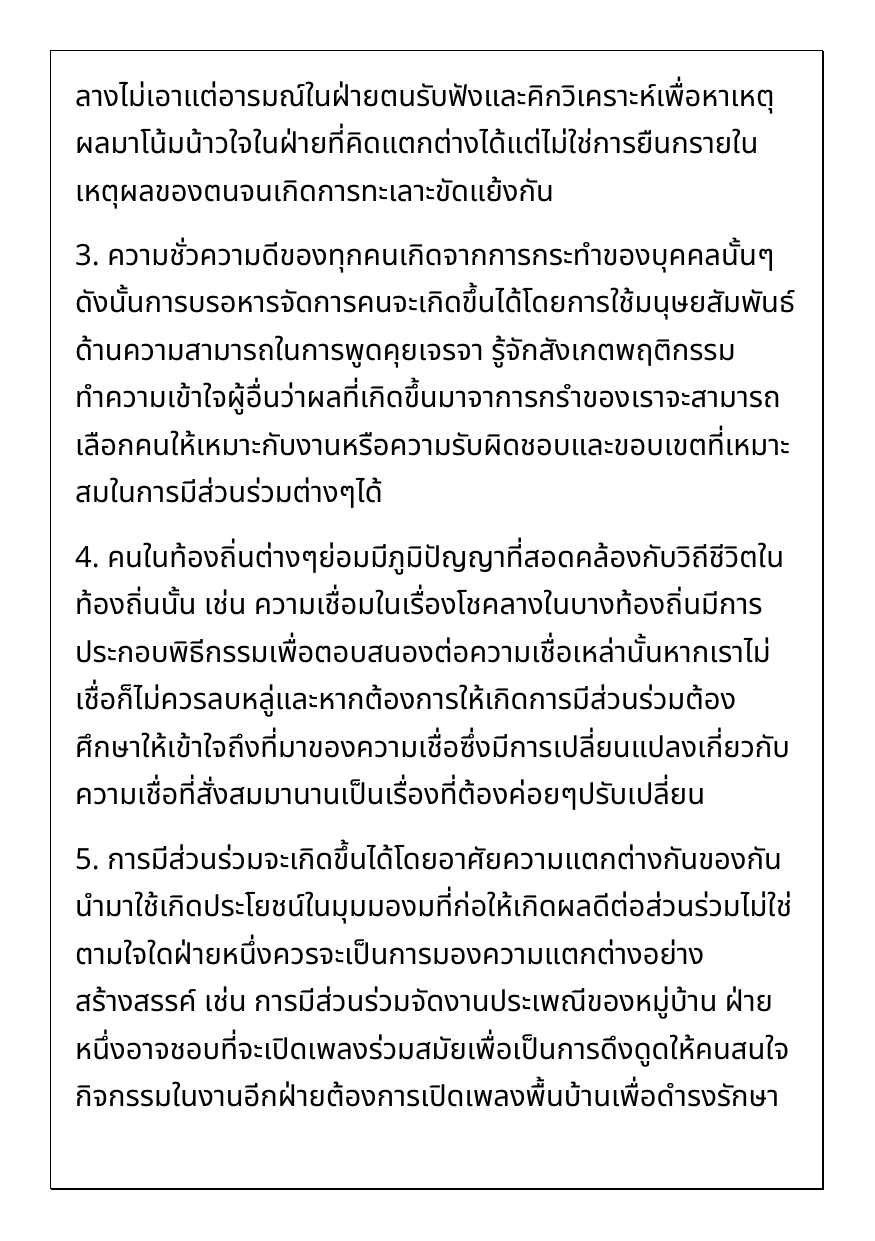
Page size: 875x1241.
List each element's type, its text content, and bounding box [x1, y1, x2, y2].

text 3. ความชั่วความดีของทุกคนเกิดจากการกระทำของบุคคลนั้นๆ ดังนั้นการบรอหารจัดการคนจะเกิดขึ้นได้โดยการใช้มนุษยสัมพันธ์ด้านความสามารถในการพูดคุยเจรจา รู้จักสังเกตพฤติกรรม ทำความเข้าใจผู้อื่นว่าผลที่เกิดขึ้นมาจาการกรำของเราจะสามารถเลือกคนให้เหมาะกับงานหรือความรับผิดชอบและขอบเขตที่เหมาะสมในการมีส่วนร่วมต่างๆได้ [75, 234, 798, 516]
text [75, 838, 798, 1120]
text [75, 75, 798, 214]
text 4. คนในท้องถิ่นต่างๆย่อมมีภูมิปัญญาที่สอดคล้องกับวิถีชีวิตในท้องถิ่นนั้น เช่น ความเชื่อมในเรื่องโชคลางในบางท้องถิ่นมีการประกอบพิธีกรรมเพื่อตอบสนองต่อความเชื่อเหล่านั้นหากเราไม่เชื่อก็ไม่ควรลบหลู่และหากต้องการให้เกิดการมีส่วนร่วมต้องศึกษาให้เข้าใจถึงที่มาของความเชื่อซึ่งมีการเปลี่ยนแปลงเกี่ยวกับความเชื่อที่สั่งสมมานานเป็นเรื่องที่ต้องค่อยๆปรับเปลี่ยน [75, 536, 798, 818]
